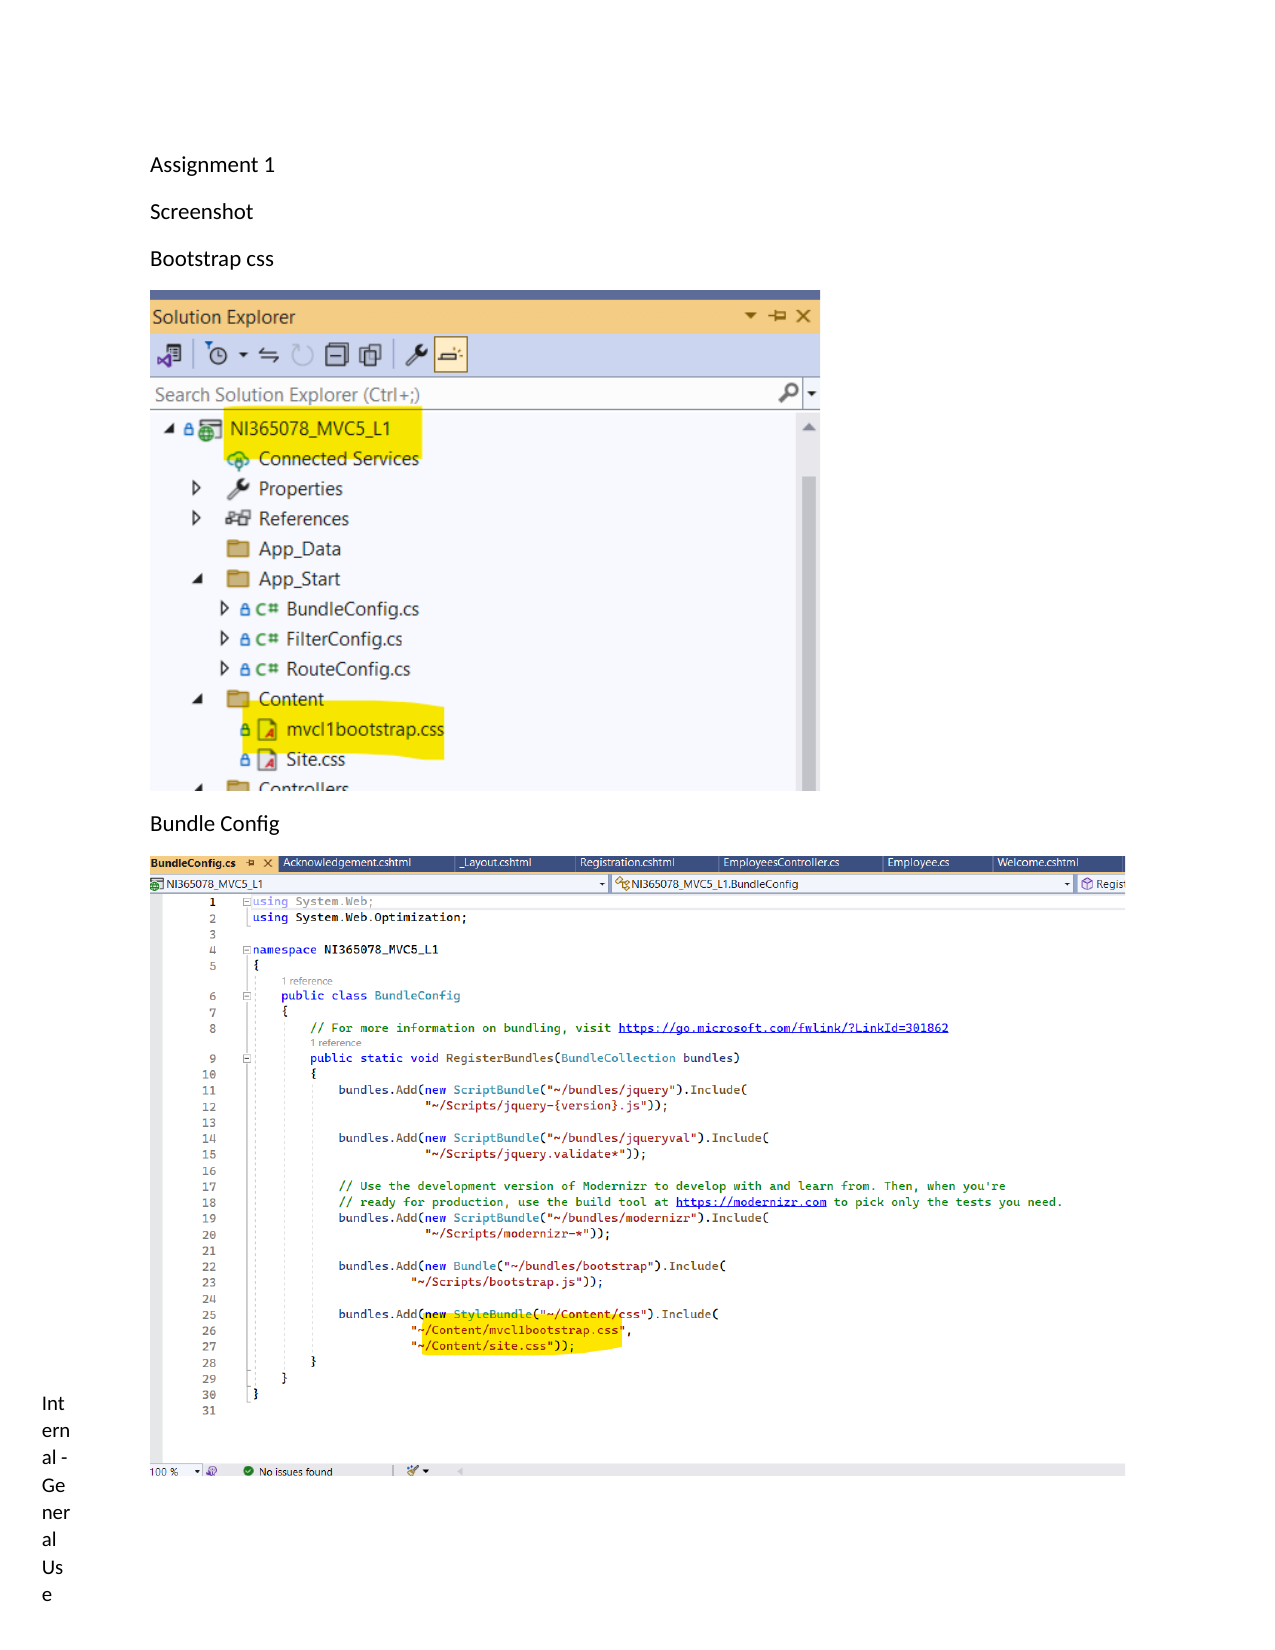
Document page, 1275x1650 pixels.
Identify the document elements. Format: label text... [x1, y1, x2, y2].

text Bootstrap css [150, 244, 1125, 272]
picture [150, 290, 821, 791]
text Bundle Config [150, 809, 1125, 837]
picture [150, 856, 1125, 1476]
text Assignment 1 [150, 150, 1125, 178]
text Screenshot [150, 197, 1125, 225]
